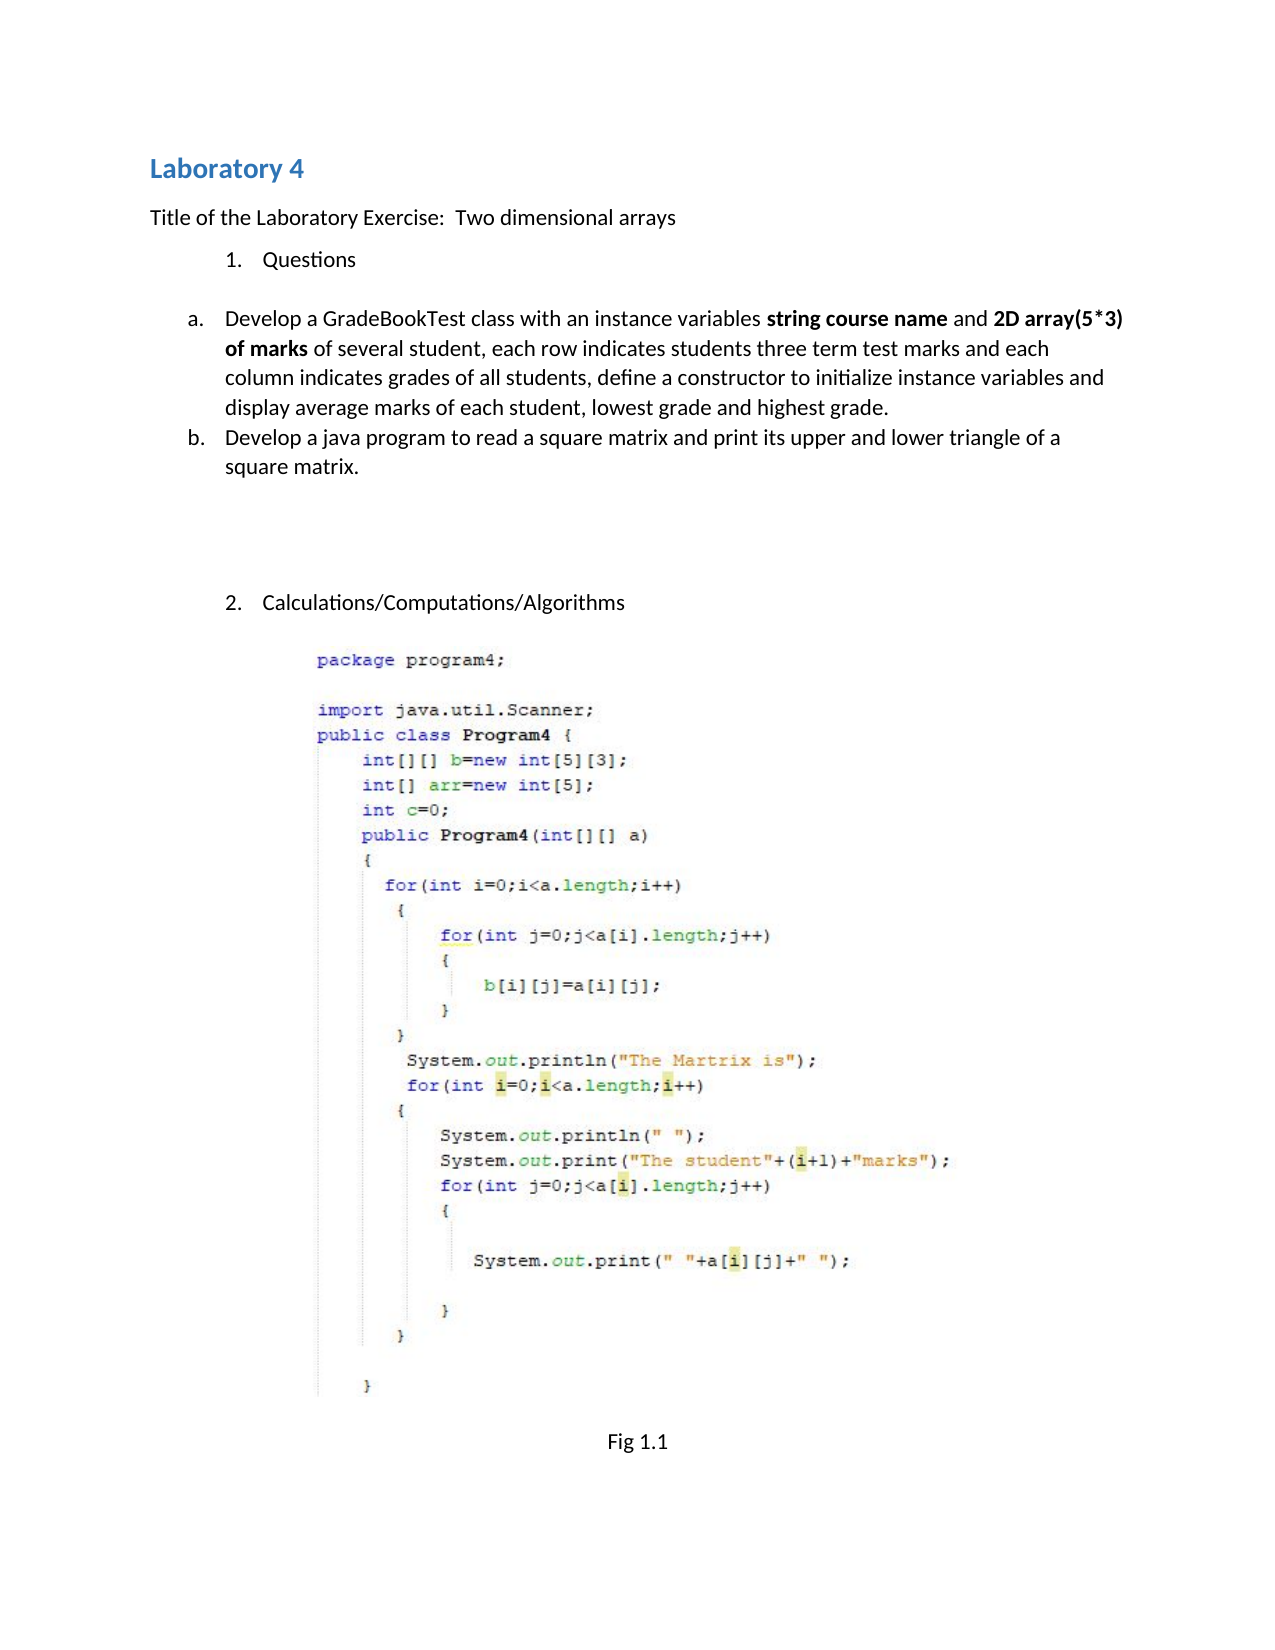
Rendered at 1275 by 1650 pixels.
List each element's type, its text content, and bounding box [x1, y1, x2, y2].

text Title of the Laboratory Exercise: Two dimensional arrays [150, 203, 1125, 231]
picture [312, 646, 963, 1397]
text Fig 1.1 [150, 1427, 1125, 1455]
list Calculations/Computations/Algorithms [225, 588, 1125, 616]
subtitle Laboratory 4 [150, 150, 1125, 186]
list Questions [225, 245, 1125, 273]
list Develop a java program to read a square matrix and print its upper and lower triangle of a square matrix. [187, 423, 1125, 481]
list Develop a GradeBookTest class with an instance variables string course name and 2D array(5*3) of marks of several student, each row indicates students three term test marks and each column indicates grades of all students, define a constructor to initialize instance variables and display average marks of each student, lowest grade and highest grade. [187, 304, 1125, 421]
